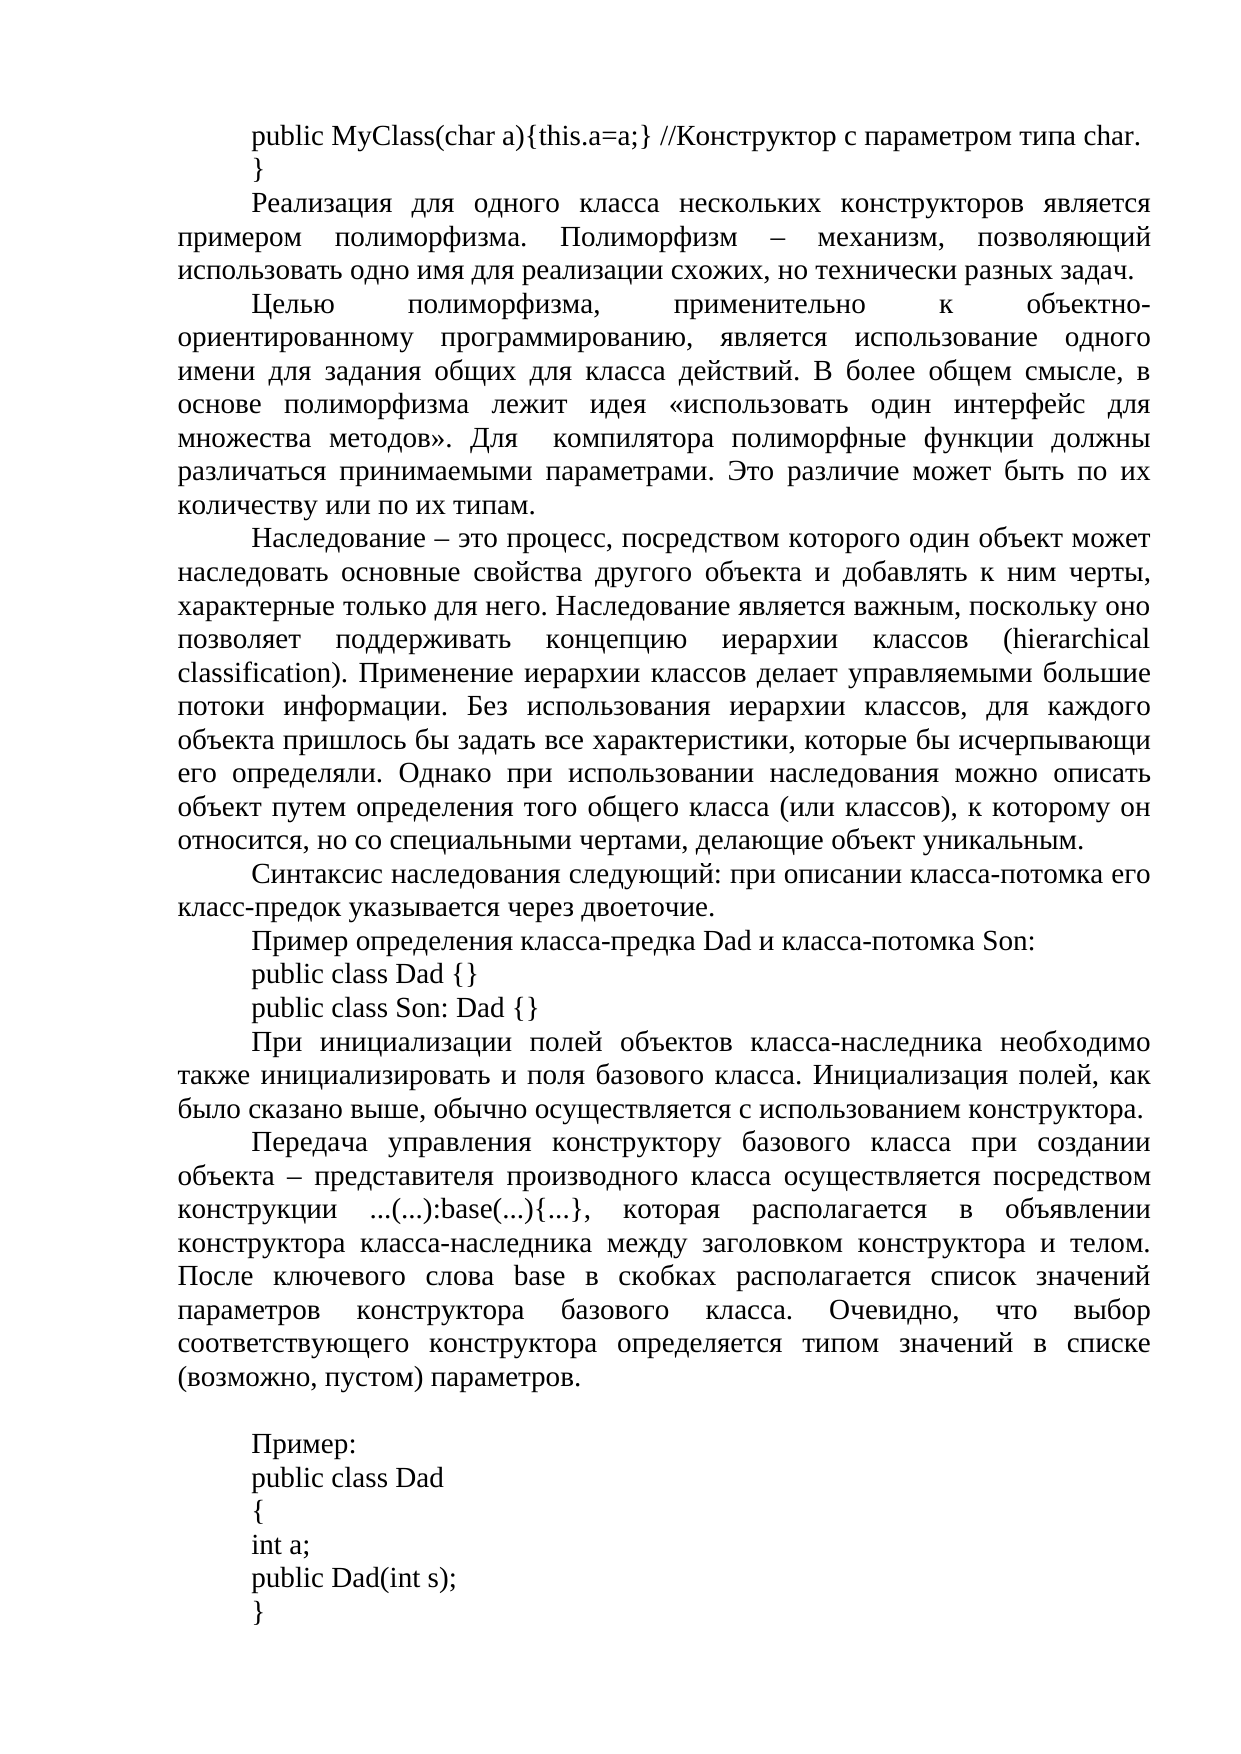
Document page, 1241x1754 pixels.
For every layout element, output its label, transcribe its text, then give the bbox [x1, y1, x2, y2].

text Пример: [177, 1426, 1152, 1460]
text public class Son: Dad {} [177, 990, 1152, 1024]
text } [177, 152, 1152, 185]
text Реализация для одного класса нескольких конструкторов является примером полиморфизма. Полиморфизм – механизм, позволяющий использовать одно имя для реализации схожих, но технически разных задач. [177, 185, 1152, 286]
text public Dad(int s); [177, 1560, 1152, 1594]
text int a; [177, 1527, 1152, 1560]
text } [177, 1594, 1152, 1627]
text public MyClass(char a){this.a=a;} //Конструктор с параметром типа char. [177, 118, 1152, 152]
text Передача управления конструктору базового класса при создании объекта – представителя производного класса осуществляется посредством конструкции ...(...):base(...){...}, которая располагается в объявлении конструктора класса-наследника между заголовком конструктора и телом. После ключевого слова base в скобках располагается список значений параметров конструктора базового класса. Очевидно, что выбор соответствующего конструктора определяется типом значений в списке (возможно, пустом) параметров. [177, 1124, 1152, 1393]
text public class Dad {} [177, 957, 1152, 990]
text Синтаксис наследования следующий: при описании класса-потомка его класс-предок указывается через двоеточие. [177, 856, 1152, 923]
text Пример определения класса-предка Dad и класса-потомка Son: [177, 923, 1152, 957]
text Наследование – это процесс, посредством которого один объект может наследовать основные свойства другого объекта и добавлять к ним черты, характерные только для него. Наследование является важным, поскольку оно позволяет поддерживать концепцию иерархии классов (hierarchical classification). Применение иерархии классов делает управляемыми большие потоки информации. Без использования иерархии классов, для каждого объекта пришлось бы задать все характеристики, которые бы исчерпывающи его определяли. Однако при использовании наследования можно описать объект путем определения того общего класса (или классов), к которому он относится, но со специальными чертами, делающие объект уникальным. [177, 521, 1152, 856]
text Целью полиморфизма, применительно к объектно-ориентированному программированию, является использование одного имени для задания общих для класса действий. В более общем смысле, в основе полиморфизма лежит идея «использовать один интерфейс для множества методов». Для компилятора полиморфные функции должны различаться принимаемыми параметрами. Это различие может быть по их количеству или по их типам. [177, 286, 1152, 521]
text public class Dad [177, 1460, 1152, 1493]
text { [177, 1493, 1152, 1527]
text При инициализации полей объектов класса-наследника необходимо также инициализировать и поля базового класса. Инициализация полей, как было сказано выше, обычно осуществляется с использованием конструктора. [177, 1024, 1152, 1124]
